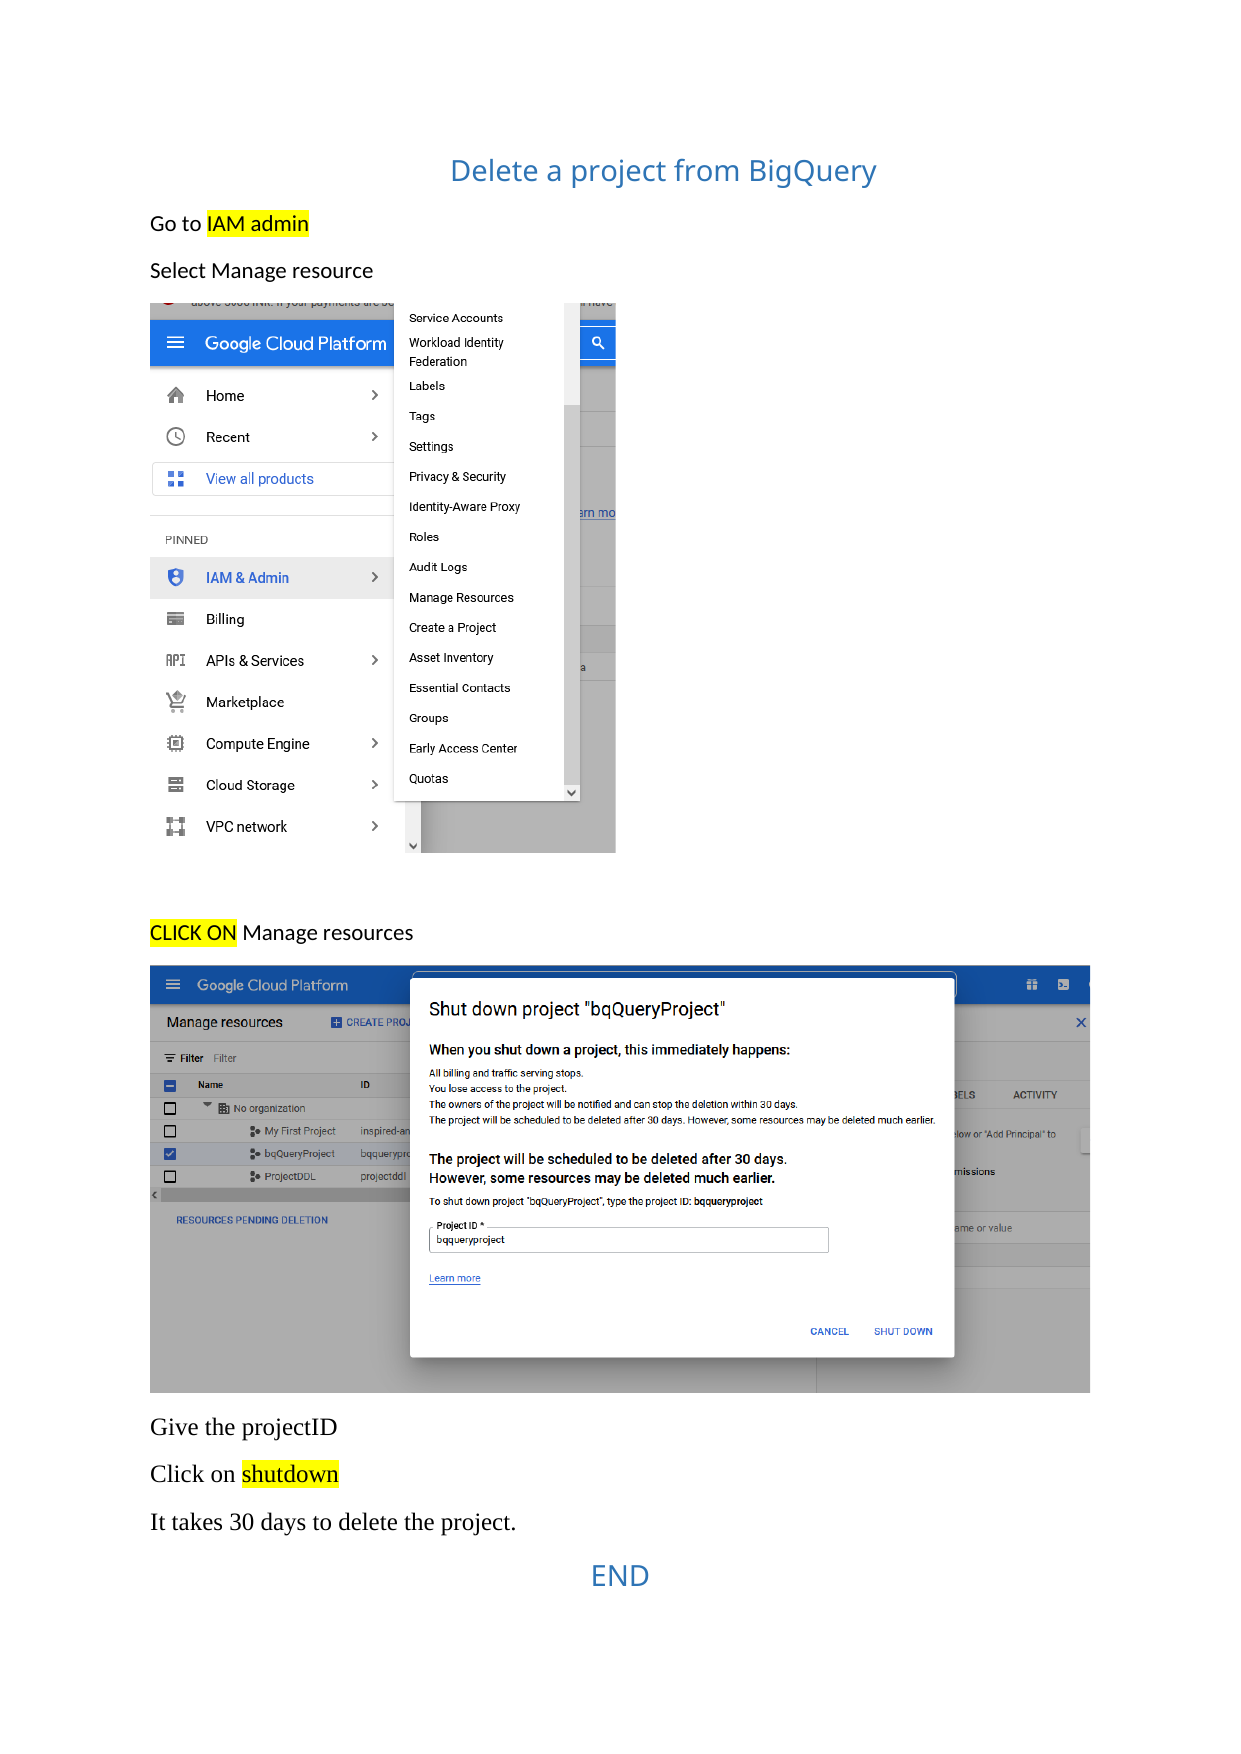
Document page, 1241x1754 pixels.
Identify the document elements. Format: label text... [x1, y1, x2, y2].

text END [150, 1555, 1090, 1594]
text Go to IAM admin [150, 209, 1090, 237]
text Give the projectID [150, 1412, 1090, 1441]
picture [150, 965, 1091, 1393]
text Delete a project from BigQuery [150, 150, 1090, 190]
text Select Manage resource [150, 256, 1090, 284]
text Click on shutdown [150, 1459, 1090, 1488]
picture [150, 303, 616, 853]
text CLICK ON Manage resources [150, 918, 1090, 947]
text It takes 30 days to delete the project. [150, 1507, 1090, 1536]
